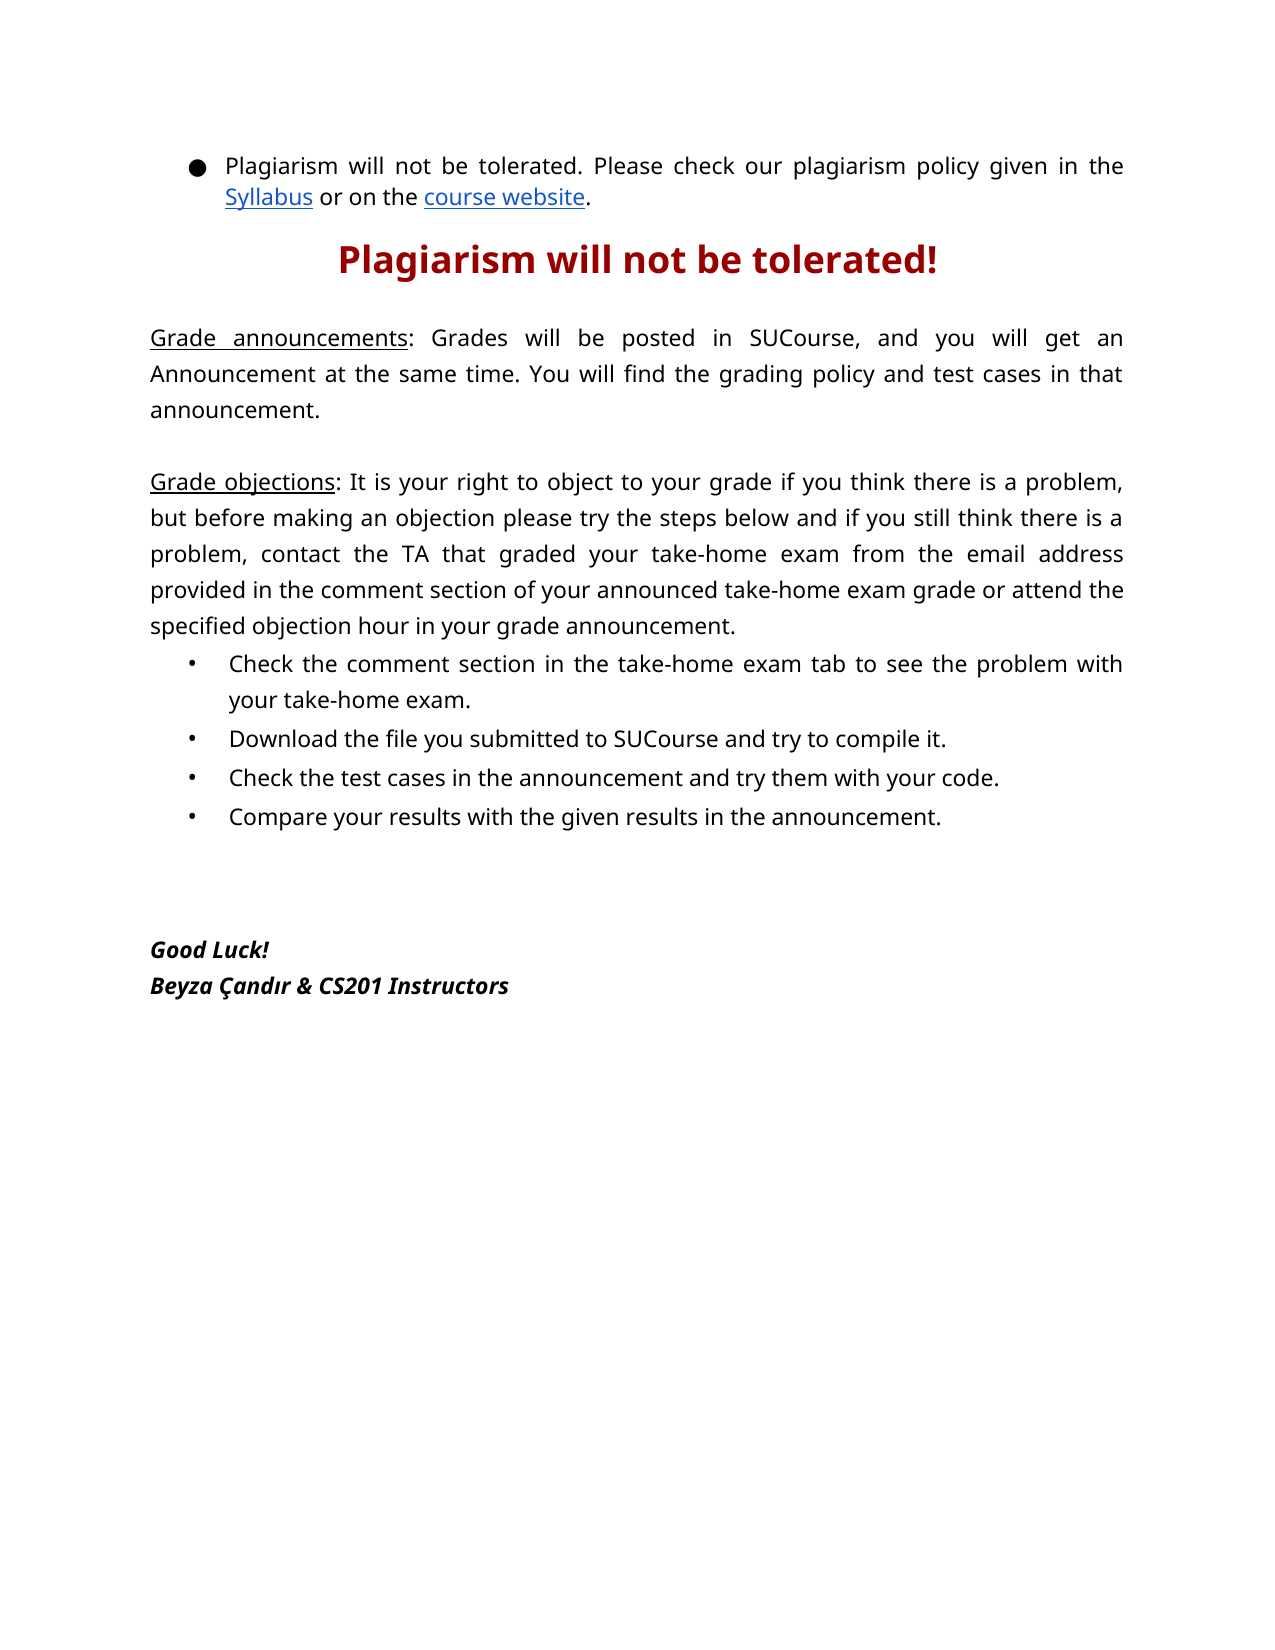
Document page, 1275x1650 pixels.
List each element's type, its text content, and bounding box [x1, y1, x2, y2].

list Check the test cases in the announcement and try them with your code. [187, 759, 1125, 793]
text Grade announcements: Grades will be posted in SUCourse, and you will get an Announcement at the same time. You will find the grading policy and test cases in that announcement. [150, 322, 1125, 425]
text Good Luck! [150, 934, 1125, 965]
subtitle Plagiarism will not be tolerated! [150, 233, 1125, 284]
list Download the file you submitted to SUCourse and try to compile it. [187, 720, 1125, 754]
text Grade objections: It is your right to object to your grade if you think there is a problem, but before making an objection please try the steps below and if you still think there is a problem, contact the TA that graded your take-home exam from the email address provided in the comment section of your announced take-home exam grade or attend the specified objection hour in your grade announcement. [150, 466, 1125, 641]
list Plagiarism will not be tolerated. Please check our plagiarism policy given in the Syllabus or on the course website. [187, 150, 1125, 212]
text Beyza Çandır & CS201 Instructors [150, 970, 1125, 1001]
list Compare your results with the given results in the announcement. [187, 799, 1125, 833]
list Check the comment section in the take-home exam tab to see the problem with your take-home exam. [187, 646, 1125, 716]
